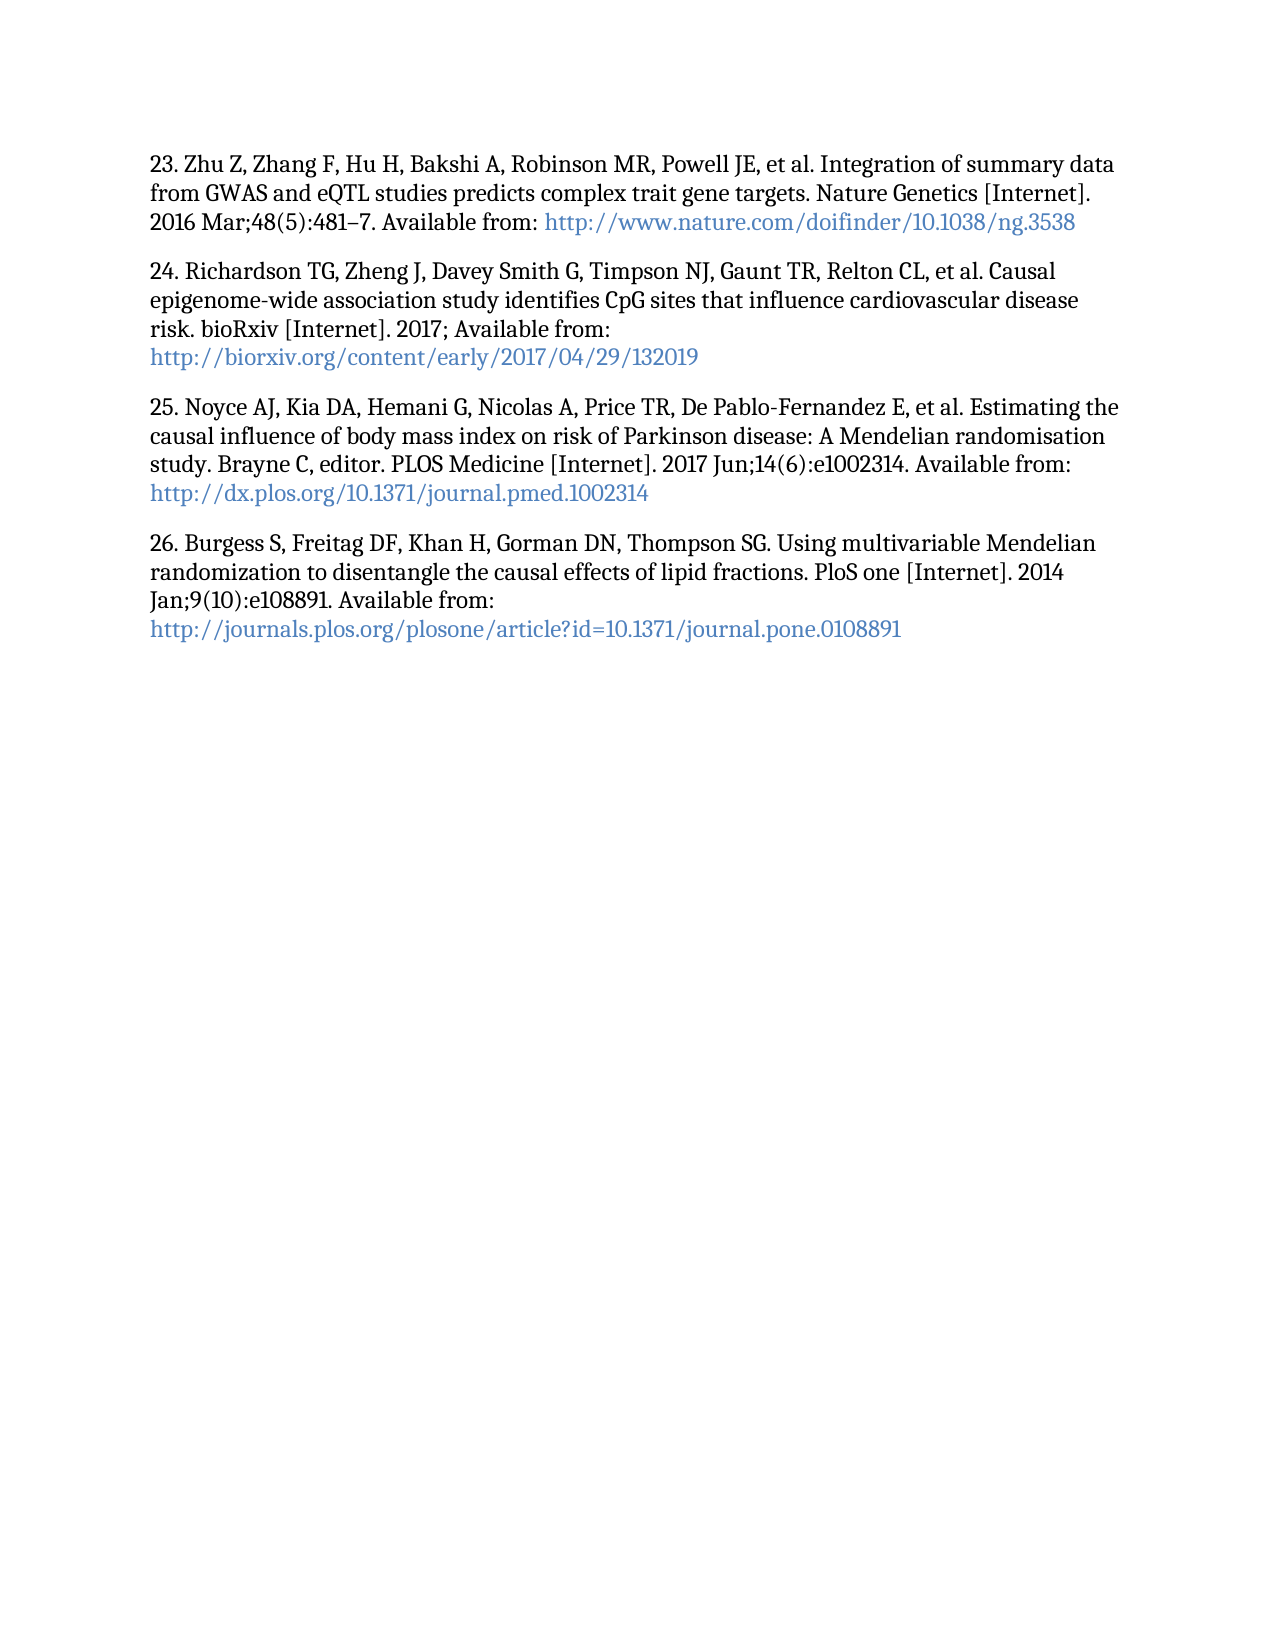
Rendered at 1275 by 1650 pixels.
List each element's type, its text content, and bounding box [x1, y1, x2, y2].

text 23. Zhu Z, Zhang F, Hu H, Bakshi A, Robinson MR, Powell JE, et al. Integration of summary data from GWAS and eQTL studies predicts complex trait gene targets. Nature Genetics [Internet]. 2016 Mar;48(5):481–7. Available from: http://www.nature.com/doifinder/10.1038/ng.3538 [150, 150, 1125, 236]
text 26. Burgess S, Freitag DF, Khan H, Gorman DN, Thompson SG. Using multivariable Mendelian randomization to disentangle the causal effects of lipid fractions. PloS one [Internet]. 2014 Jan;9(10):e108891. Available from: http://journals.plos.org/plosone/article?id=10.1371/journal.pone.0108891 [150, 529, 1125, 644]
text 24. Richardson TG, Zheng J, Davey Smith G, Timpson NJ, Gaunt TR, Relton CL, et al. Causal epigenome-wide association study identifies CpG sites that influence cardiovascular disease risk. bioRxiv [Internet]. 2017; Available from: http://biorxiv.org/content/early/2017/04/29/132019 [150, 257, 1125, 372]
text 25. Noyce AJ, Kia DA, Hemani G, Nicolas A, Price TR, De Pablo-Fernandez E, et al. Estimating the causal influence of body mass index on risk of Parkinson disease: A Mendelian randomisation study. Brayne C, editor. PLOS Medicine [Internet]. 2017 Jun;14(6):e1002314. Available from: http://dx.plos.org/10.1371/journal.pmed.1002314 [150, 393, 1125, 508]
